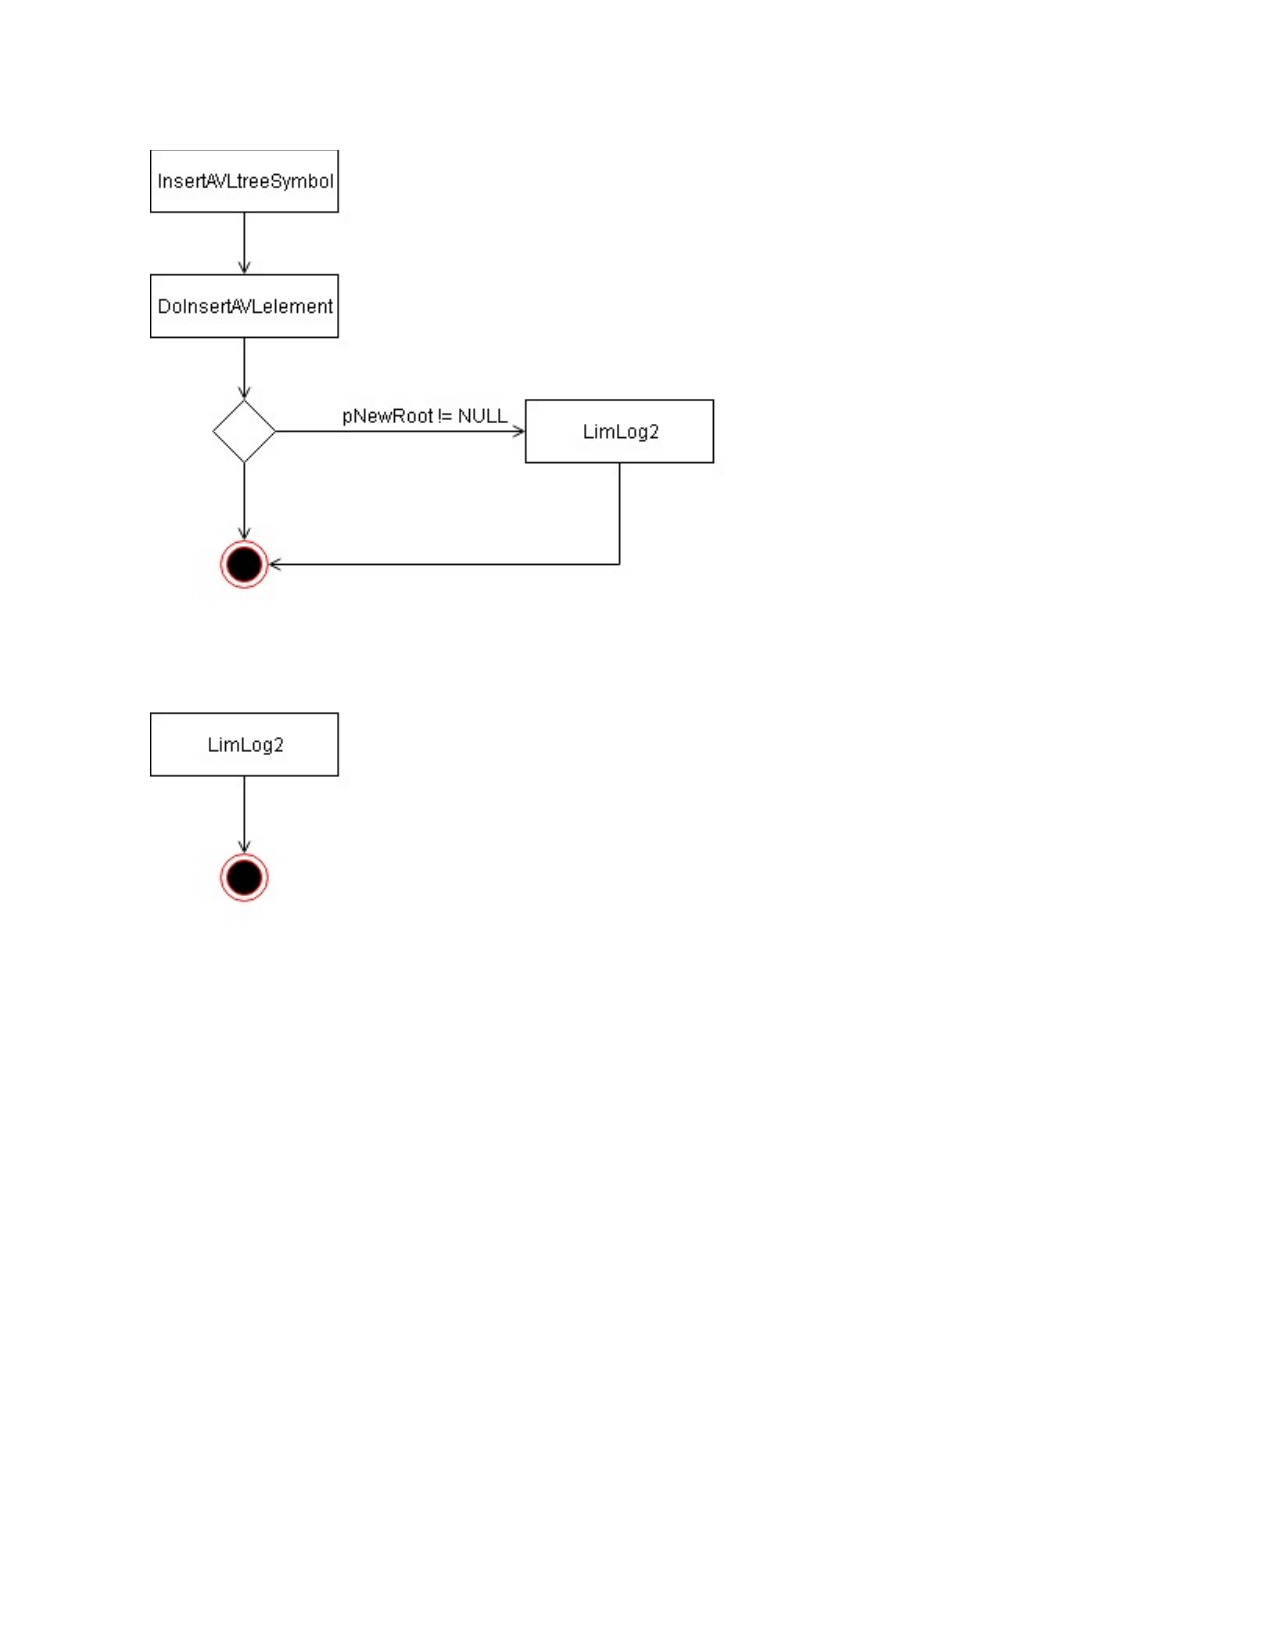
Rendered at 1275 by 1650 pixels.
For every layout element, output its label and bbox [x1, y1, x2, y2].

picture [150, 150, 788, 946]
